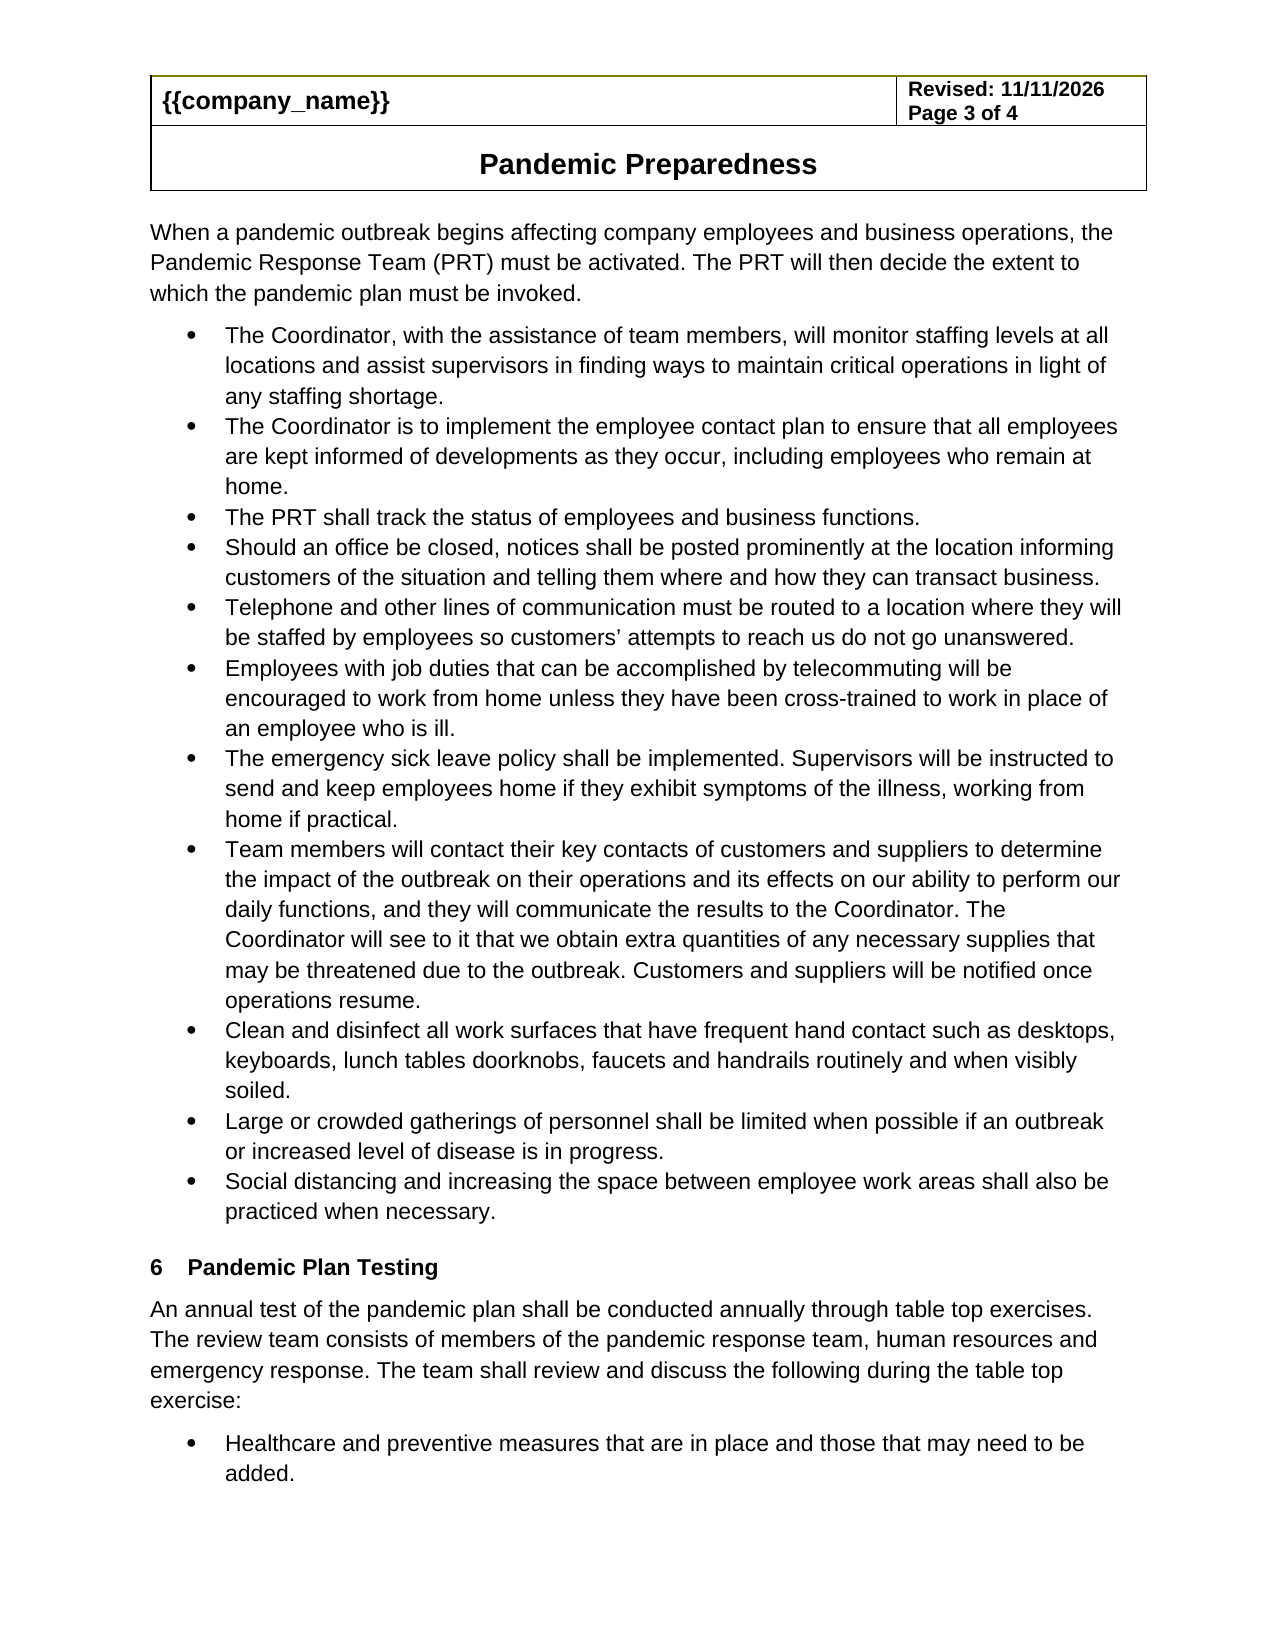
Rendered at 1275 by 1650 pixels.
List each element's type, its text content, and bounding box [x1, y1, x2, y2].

list Social distancing and increasing the space between employee work areas shall also be practiced when necessary. [187, 1168, 1125, 1225]
list Pandemic Plan Testing [150, 1253, 1125, 1280]
list When a pandemic outbreak begins affecting company employees and business operations, the Pandemic Response Team (PRT) must be activated. The PRT will then decide the extent to which the pandemic plan must be invoked. [150, 219, 1125, 306]
list The PRT shall track the status of employees and business functions. [187, 503, 1125, 530]
list Telephone and other lines of communication must be routed to a location where they will be staffed by employees so customers’ attempts to reach us do not go unanswered. [187, 594, 1125, 651]
list Healthcare and preventive measures that are in place and those that may need to be added. [187, 1429, 1125, 1486]
list Should an office be closed, notices shall be posted prominently at the location informing customers of the situation and telling them where and how they can transact business. [187, 534, 1125, 590]
list Team members will contact their key contacts of customers and suppliers to determine the impact of the outbreak on their operations and its effects on our ability to perform our daily functions, and they will communicate the results to the Coordinator. The Coordinator will see to it that we obtain extra quantities of any necessary supplies that may be threatened due to the outbreak. Customers and suppliers will be notified once operations resume. [187, 836, 1125, 1013]
text An annual test of the pandemic plan shall be conducted annually through table top exercises. The review team consists of members of the pandemic response team, human resources and emergency response. The team shall review and discuss the following during the table top exercise: [150, 1296, 1125, 1413]
list Large or crowded gatherings of personnel shall be limited when possible if an outbreak or increased level of disease is in progress. [187, 1108, 1125, 1164]
list Employees with job duties that can be accomplished by telecommuting will be encouraged to work from home unless they have been cross-trained to work in place of an employee who is ill. [187, 654, 1125, 741]
list The Coordinator is to implement the employee contact plan to ensure that all employees are kept informed of developments as they occur, including employees who remain at home. [187, 413, 1125, 500]
list Clean and disinfect all work surfaces that have frequent hand contact such as desktops, keyboards, lunch tables doorknobs, faucets and handrails routinely and when visibly soiled. [187, 1017, 1125, 1104]
list The emergency sick leave policy shall be implemented. Supervisors will be instructed to send and keep employees home if they exhibit symptoms of the illness, working from home if practical. [187, 745, 1125, 832]
list The Coordinator, with the assistance of team members, will monitor staffing levels at all locations and assist supervisors in finding ways to maintain critical operations in light of any staffing shortage. [187, 322, 1125, 409]
